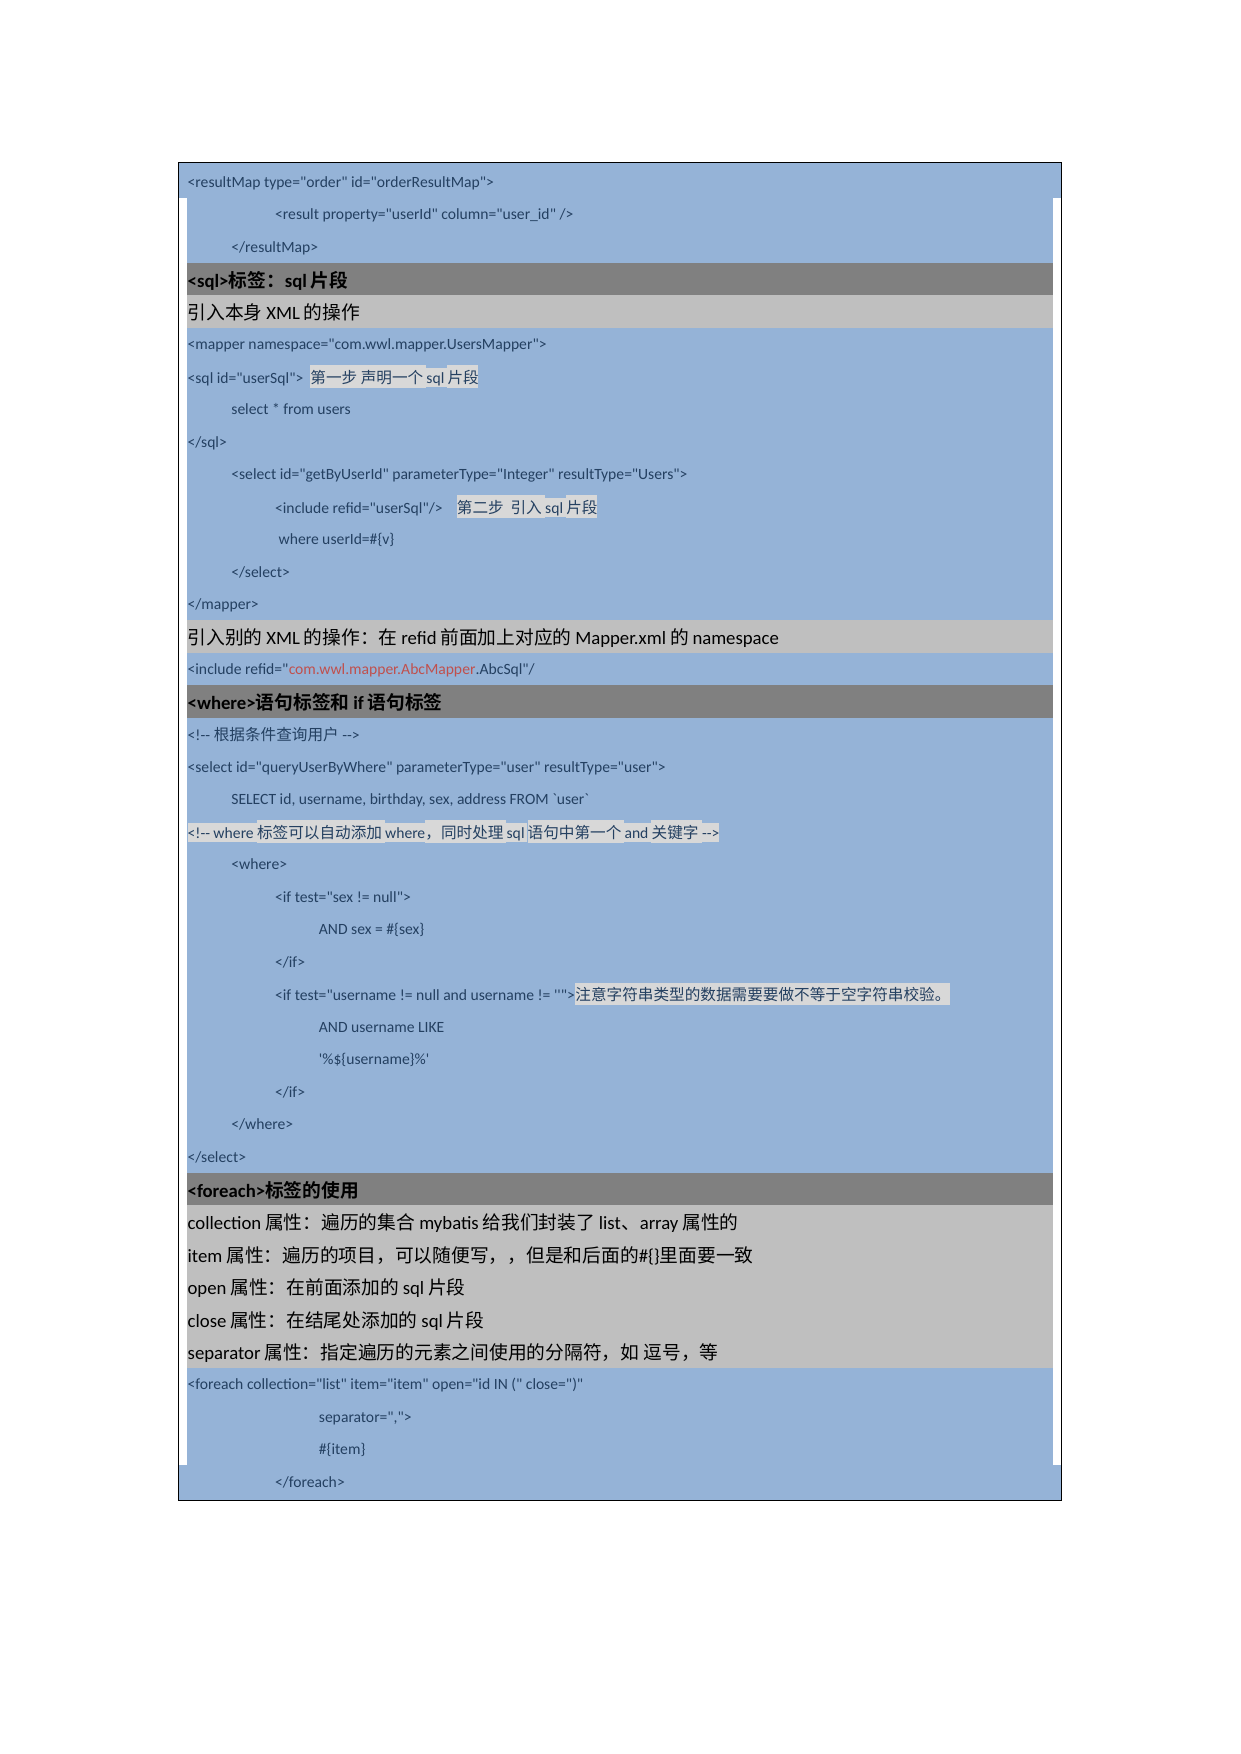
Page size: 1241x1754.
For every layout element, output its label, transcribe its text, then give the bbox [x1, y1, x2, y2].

text separator属性：指定遍历的元素之间使用的分隔符，如 逗号，等 [187, 1335, 1053, 1368]
text <!-- where标签可以自动添加where，同时处理sql语句中第一个and关键字 --> [187, 815, 1053, 848]
text <where>语句标签和if语句标签 [187, 685, 1053, 718]
text where userId=#{v} [187, 523, 1053, 555]
text <where> [187, 848, 1053, 880]
text <sql id="userSql"> 第一步 声明一个sql片段 [187, 360, 1053, 393]
text AND username LIKE [187, 1010, 1053, 1043]
text <if test="sex != null"> [187, 880, 1053, 913]
text </resultMap> [187, 230, 1053, 263]
text #{item} [187, 1433, 1053, 1462]
text <result property="userId" column="user_id" /> [187, 198, 1053, 230]
text <include refid="userSql"/> 第二步 引入sql片段 [187, 490, 1053, 523]
text 引入别的XML的操作：在refid前面加上对应的Mapper.xml的namespace [187, 620, 1053, 653]
text <sql>标签：sql片段 [187, 263, 1053, 295]
text close属性：在结尾处添加的sql片段 [187, 1303, 1053, 1335]
text '%${username}%' [187, 1043, 1053, 1075]
text <if test="username != null and username != ''">注意字符串类型的数据需要要做不等于空字符串校验。 [187, 978, 1053, 1010]
text </sql> [187, 425, 1053, 458]
text <!-- 根据条件查询用户 --> [187, 718, 1053, 750]
text item属性：遍历的项目，可以随便写，，但是和后面的#{}里面要一致 [187, 1238, 1053, 1270]
text <mapper namespace="com.wwl.mapper.UsersMapper"> [187, 328, 1053, 360]
text <select id="queryUserByWhere" parameterType="user" resultType="user"> [187, 750, 1053, 783]
text </if> [187, 945, 1053, 978]
text <foreach collection="list" item="item" open="id IN (" close=")" [187, 1368, 1053, 1400]
text </where> [187, 1108, 1053, 1140]
text collection属性：遍历的集合 mybatis给我们封装了list、array属性的 [187, 1205, 1053, 1238]
text <resultMap type="order" id="orderResultMap"> [179, 163, 1061, 198]
text <select id="getByUserId" parameterType="Integer" resultType="Users"> [187, 458, 1053, 490]
text </select> [187, 1140, 1053, 1173]
text 引入本身XML的操作 [187, 295, 1053, 328]
text <include refid="com.wwl.mapper.AbcMapper.AbcSql"/ [187, 653, 1053, 685]
text </if> [187, 1075, 1053, 1108]
text </mapper> [187, 588, 1053, 620]
text </foreach> [179, 1462, 1061, 1500]
text open属性：在前面添加的sql片段 [187, 1270, 1053, 1303]
text select * from users [187, 393, 1053, 425]
text AND sex = #{sex} [187, 913, 1053, 945]
text separator=","> [187, 1400, 1053, 1433]
text </select> [187, 555, 1053, 588]
text SELECT id, username, birthday, sex, address FROM `user` [187, 783, 1053, 815]
text <foreach>标签的使用 [187, 1173, 1053, 1205]
